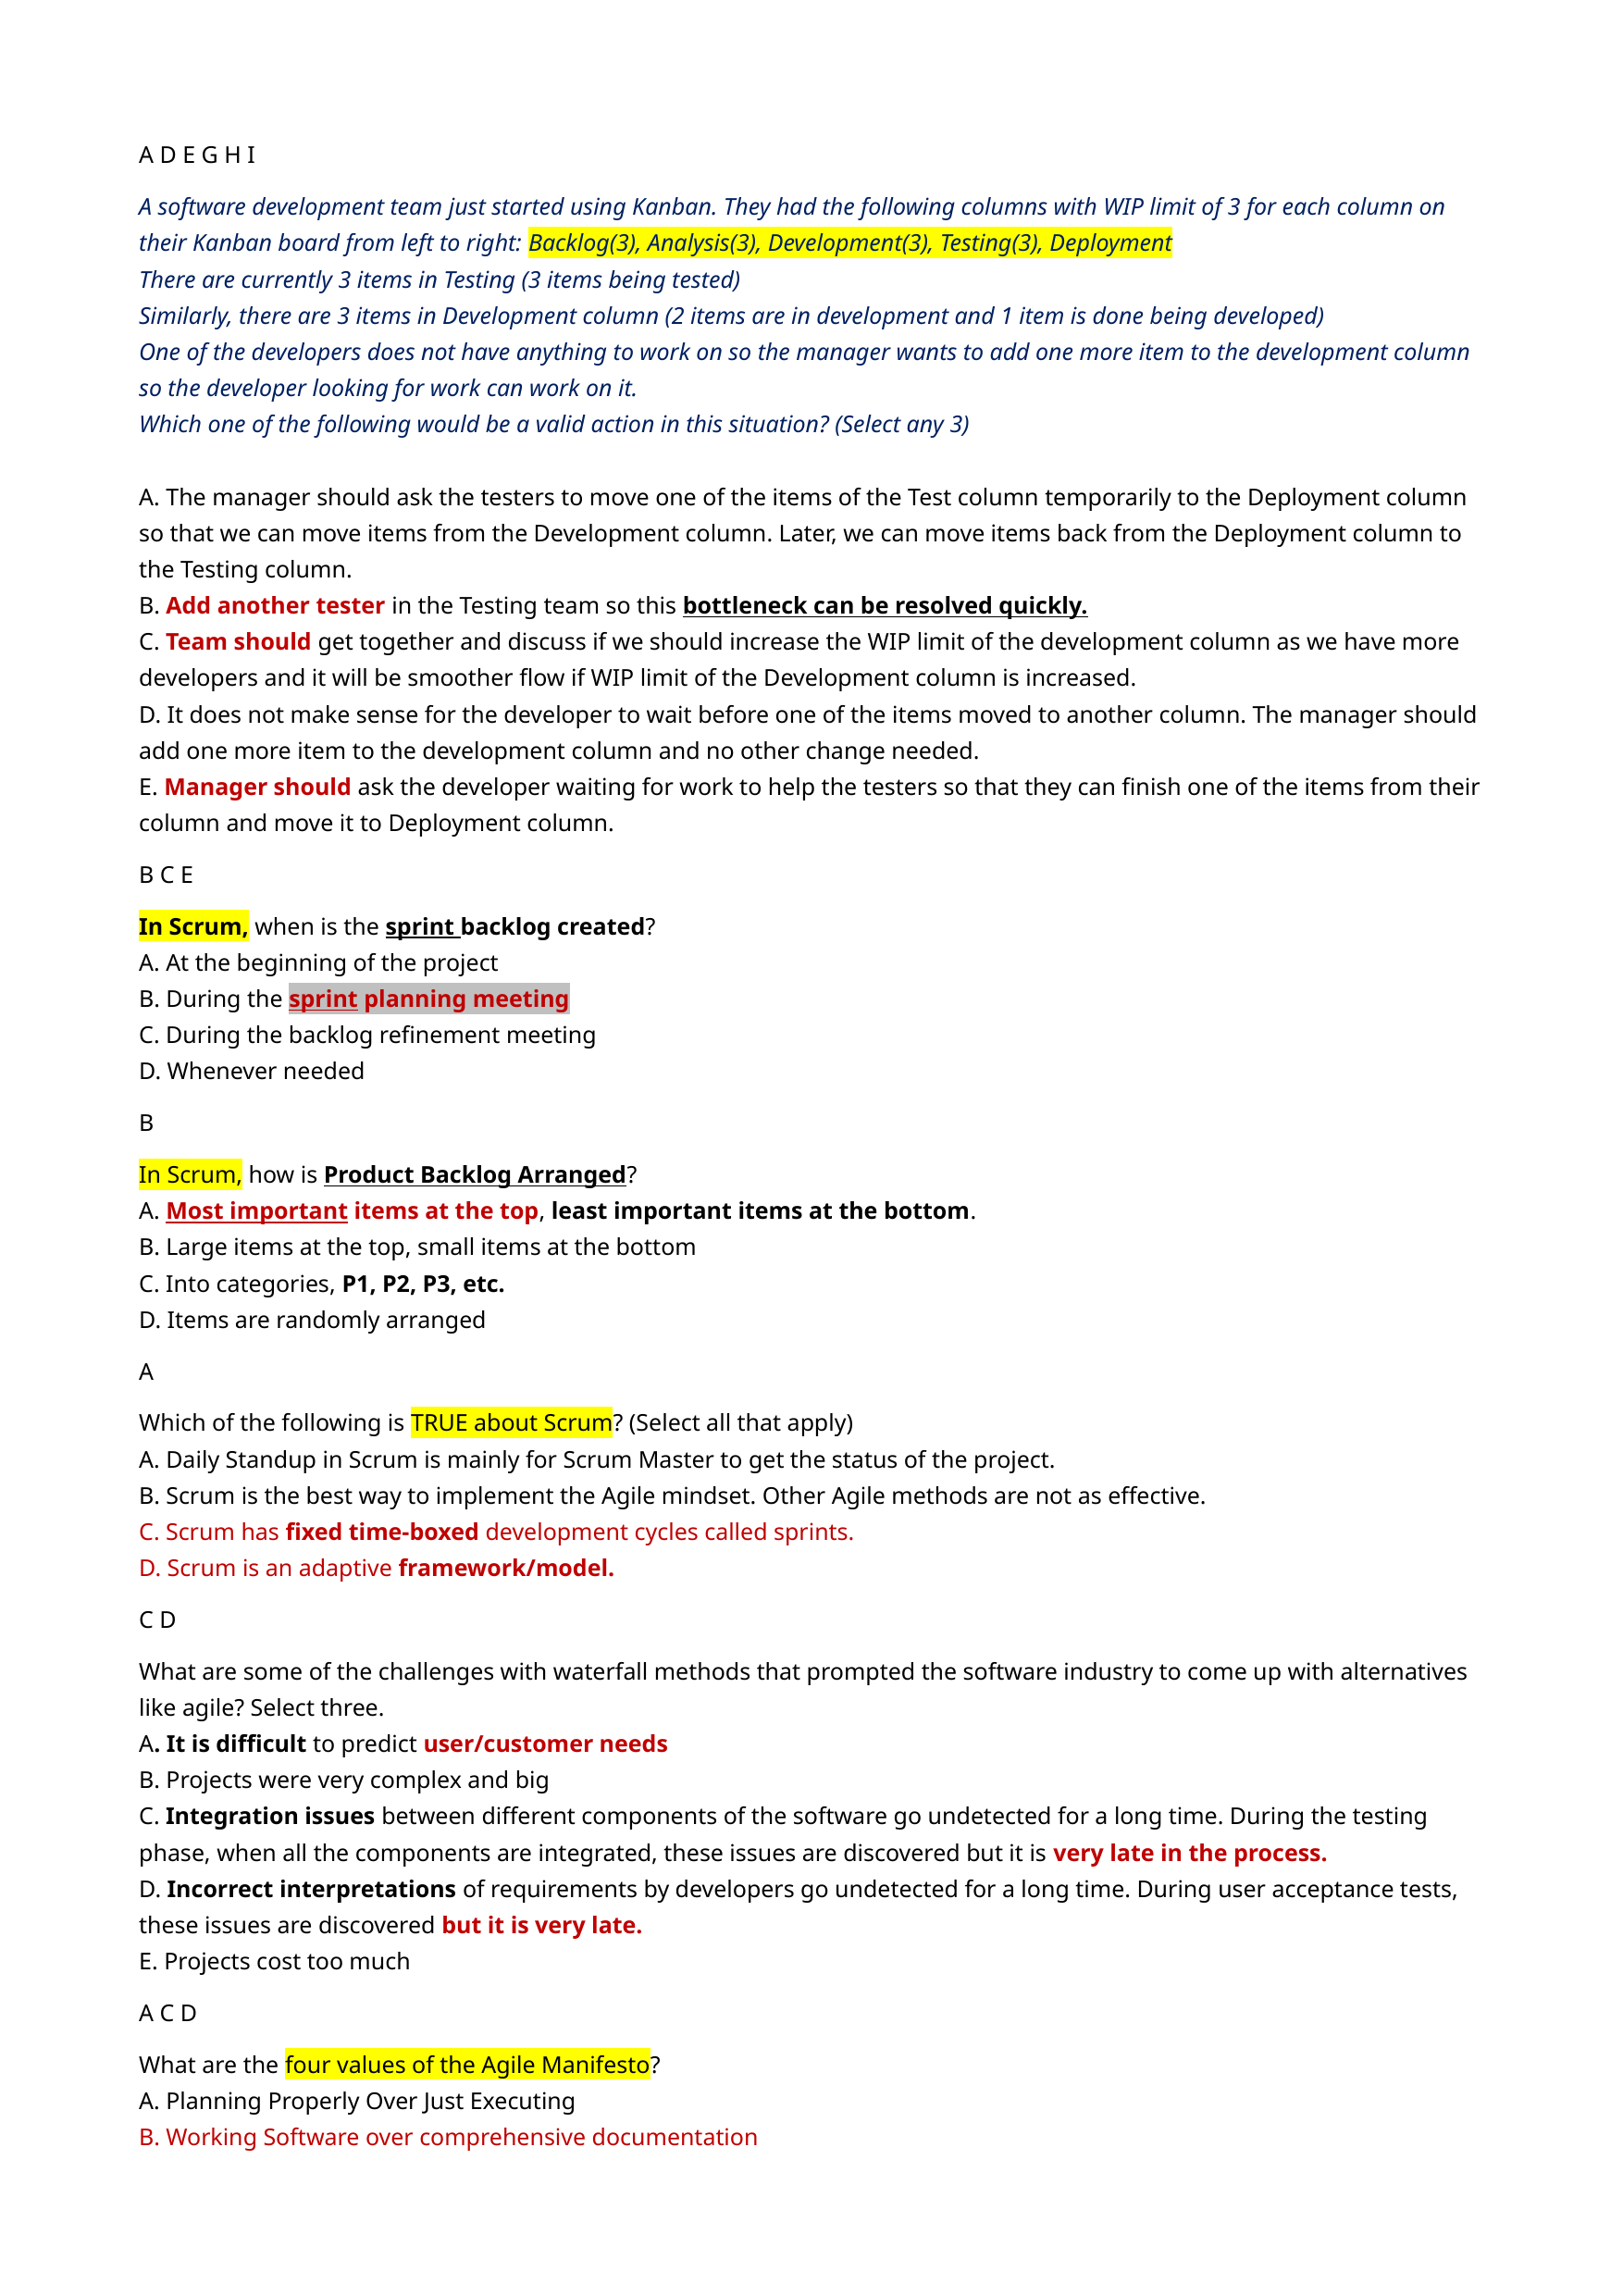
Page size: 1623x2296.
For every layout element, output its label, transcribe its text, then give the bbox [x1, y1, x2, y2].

text A software development team just started using Kanban. They had the following columns with WIP limit of 3 for each column on their Kanban board from left to right: Backlog(3), Analysis(3), Development(3), Testing(3), Deployment There are currently 3 items in Testing (3 items being tested) Similarly, there are 3 items in Development column (2 items are in development and 1 item is done being developed) One of the developers does not have anything to work on so the manager wants to add one more item to the development column so the developer looking for work can work on it. Which one of the following would be a valid action in this situation? (Select any 3) A. The manager should ask the testers to move one of the items of the Test column temporarily to the Deployment column so that we can move items from the Development column. Later, we can move items back from the Deployment column to the Testing column. B. Add another tester in the Testing team so this bottleneck can be resolved quickly. C. Team should get together and discuss if we should increase the WIP limit of the development column as we have more developers and it will be smoother flow if WIP limit of the Development column is increased. D. It does not make sense for the developer to wait before one of the items moved to another column. The manager should add one more item to the development column and no other change needed. E. Manager should ask the developer waiting for work to help the testers so that they can finish one of the items from their column and move it to Deployment column. [139, 191, 1484, 838]
text Which of the following is TRUE about Scrum? (Select all that apply) A. Daily Standup in Scrum is mainly for Scrum Master to get the status of the project. B. Scrum is the best way to implement the Agile mindset. Other Agile methods are not as effective. C. Scrum has fixed time-boxed development cycles called sprints. D. Scrum is an adaptive framework/model. [139, 1407, 1484, 1583]
text B C E [139, 858, 1484, 890]
text B [139, 1107, 1484, 1138]
text A D E G H I [139, 139, 1484, 170]
text A C D [139, 1996, 1484, 2029]
text What are some of the challenges with waterfall methods that prompted the software industry to come up with alternatives like agile? Select three. A. It is difficult to predict user/customer needs B. Projects were very complex and big C. Integration issues between different components of the software go undetected for a long time. During the testing phase, when all the components are integrated, these issues are discovered but it is very late in the process. D. Incorrect interpretations of requirements by developers go undetected for a long time. During user acceptance tests, these issues are discovered but it is very late. E. Projects cost too much [139, 1655, 1484, 1977]
text C D [139, 1603, 1484, 1635]
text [139, 2048, 1484, 2153]
text A [139, 1355, 1484, 1386]
text In Scrum, when is the sprint backlog created? A. At the beginning of the project B. During the sprint planning meeting C. During the backlog refinement meeting D. Whenever needed [139, 910, 1484, 1086]
text In Scrum, how is Product Backlog Arranged? A. Most important items at the top, least important items at the bottom. B. Large items at the top, small items at the bottom C. Into categories, P1, P2, P3, etc. D. Items are randomly arranged [139, 1159, 1484, 1334]
